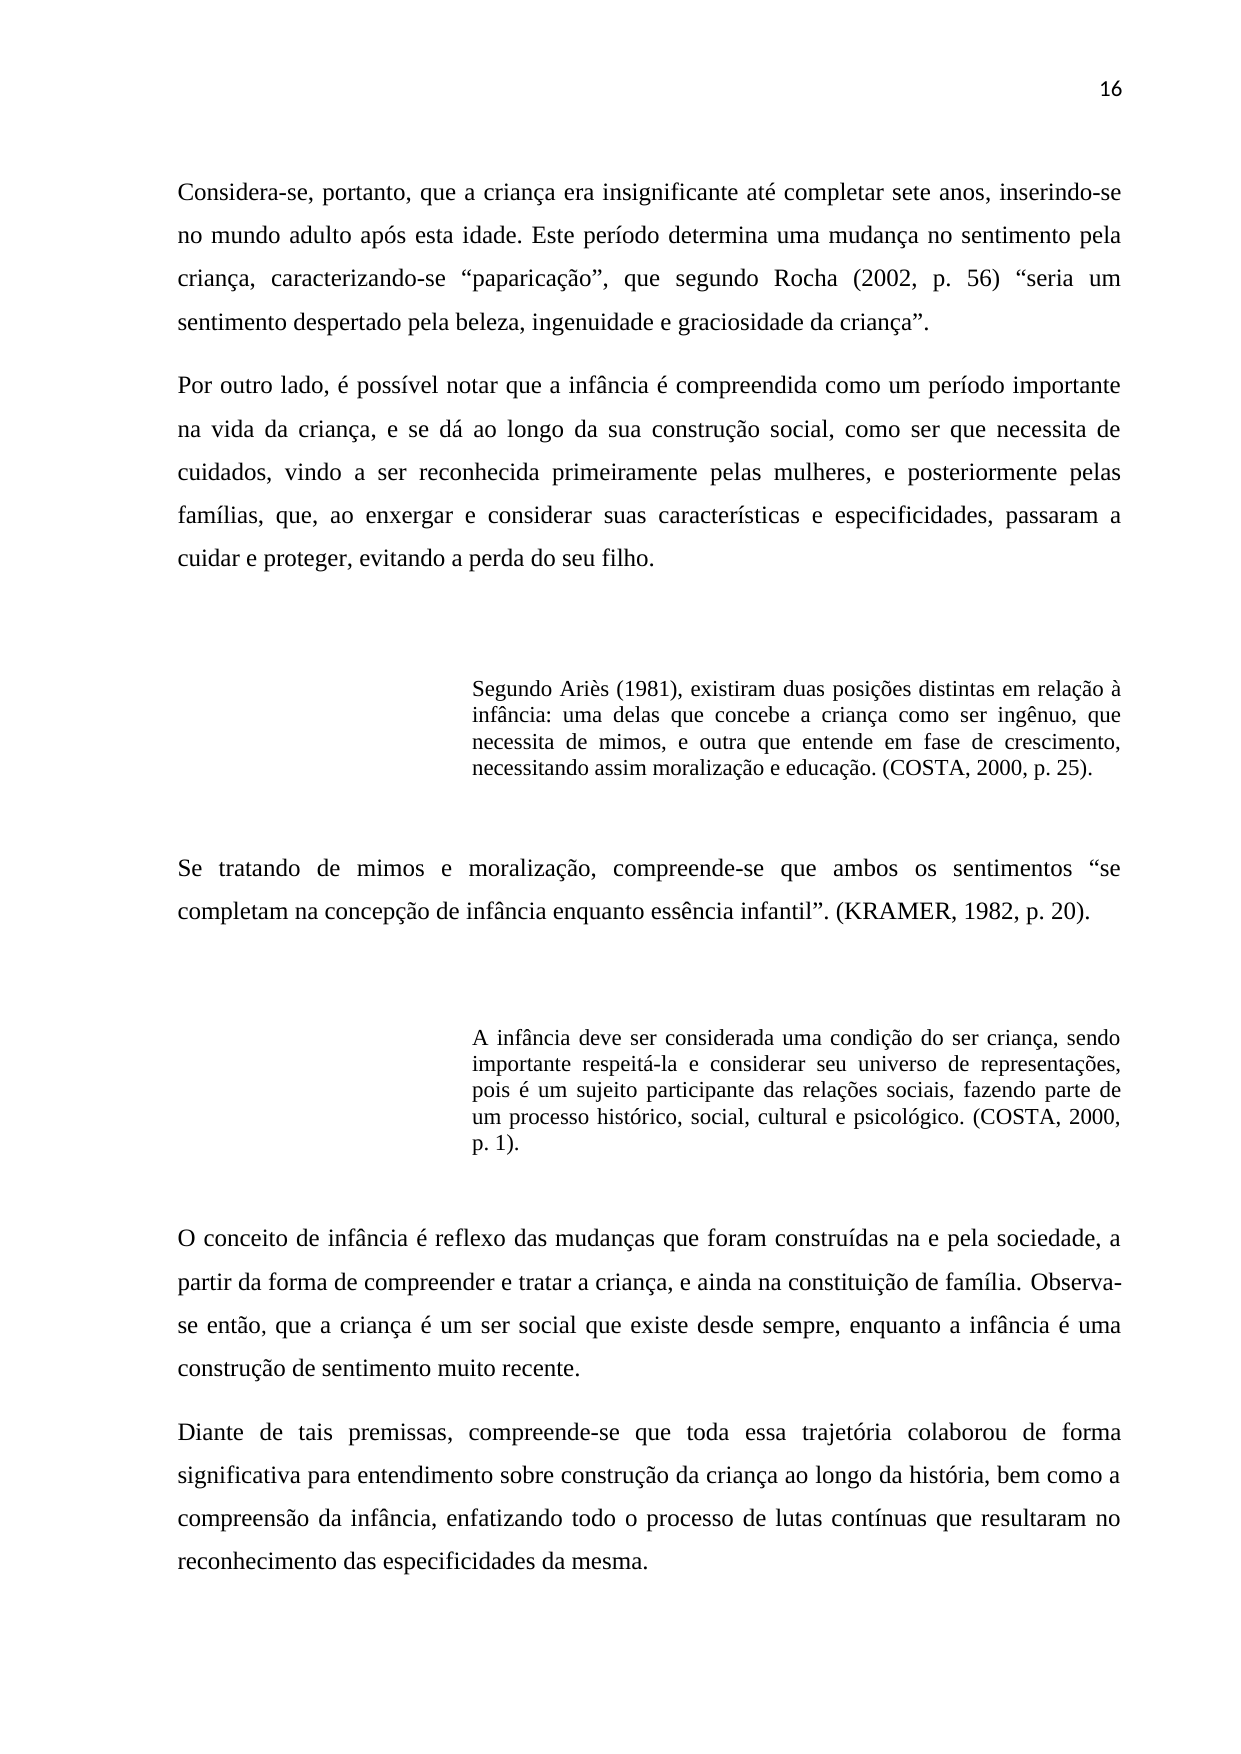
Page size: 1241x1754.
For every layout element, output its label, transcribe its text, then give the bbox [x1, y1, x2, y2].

text Se tratando de mimos e moralização, compreende-se que ambos os sentimentos “se completam na concepção de infância enquanto essência infantil”. (KRAMER, 1982, p. 20). [177, 853, 1122, 924]
text Considera-se, portanto, que a criança era insignificante até completar sete anos, inserindo-se no mundo adulto após esta idade. Este período determina uma mudança no sentimento pela criança, caracterizando-se “paparicação”, que segundo Rocha (2002, p. 56) “seria um sentimento despertado pela beleza, ingenuidade e graciosidade da criança”. [177, 177, 1122, 335]
text Diante de tais premissas, compreende-se que toda essa trajetória colaborou de forma significativa para entendimento sobre construção da criança ao longo da história, bem como a compreensão da infância, enfatizando todo o processo de lutas contínuas que resultaram no reconhecimento das especificidades da mesma. [177, 1417, 1122, 1575]
text O conceito de infância é reflexo das mudanças que foram construídas na e pela sociedade, a partir da forma de compreender e tratar a criança, e ainda na constituição de família. Observa-se então, que a criança é um ser social que existe desde sempre, enquanto a infância é uma construção de sentimento muito recente. [177, 1223, 1122, 1382]
text Segundo Ariès (1981), existiram duas posições distintas em relação à infância: uma delas que concebe a criança como ser ingênuo, que necessita de mimos, e outra que entende em fase de crescimento, necessitando assim moralização e educação. (COSTA, 2000, p. 25). [472, 675, 1122, 781]
text A infância deve ser considerada uma condição do ser criança, sendo importante respeitá-la e considerar seu universo de representações, pois é um sujeito participante das relações sociais, fazendo parte de um processo histórico, social, cultural e psicológico. (COSTA, 2000, p. 1). [472, 1024, 1122, 1156]
